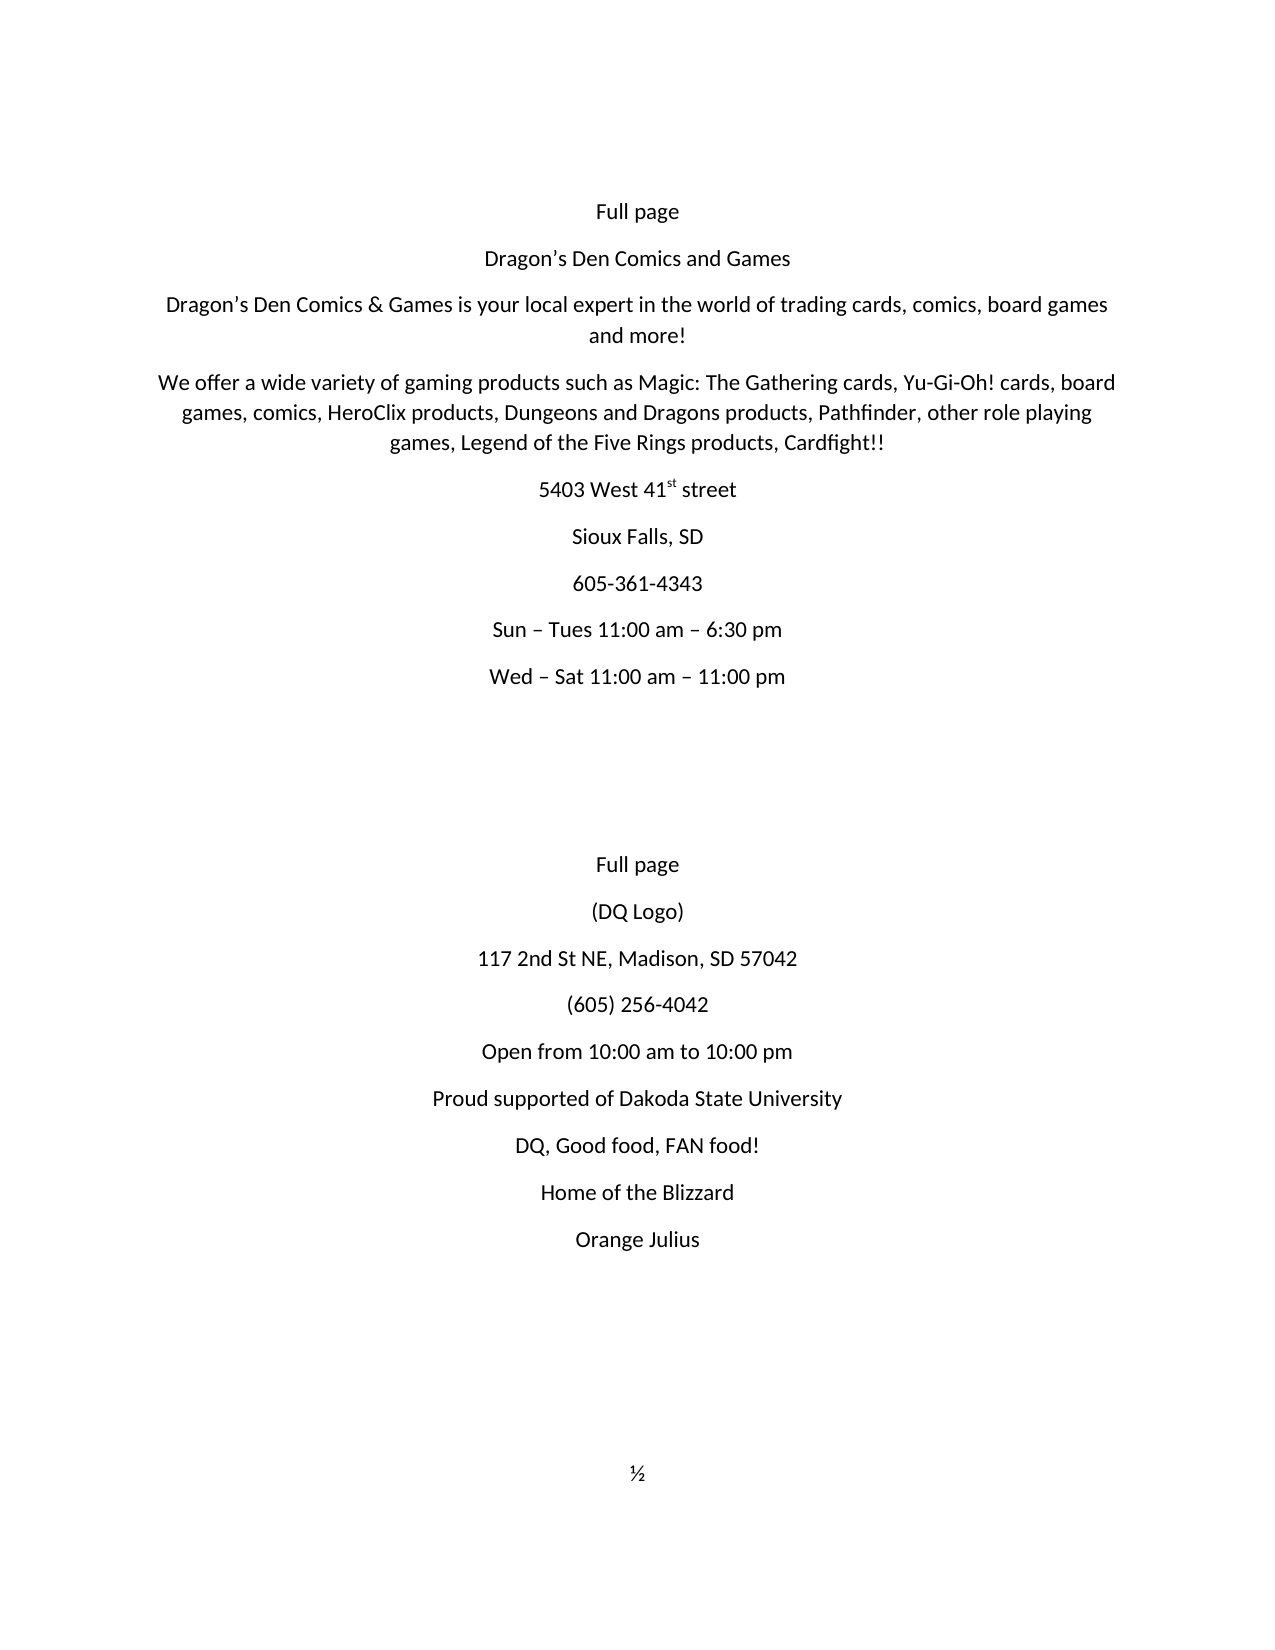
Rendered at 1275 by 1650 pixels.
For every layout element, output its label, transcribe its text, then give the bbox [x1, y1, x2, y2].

text Full page [150, 197, 1125, 225]
text Dragon’s Den Comics & Games is your local expert in the world of trading cards, comics, board games and more! [150, 291, 1125, 349]
text Home of the Blizzard [150, 1178, 1125, 1206]
text 5403 West 41st street [150, 475, 1125, 503]
text Wed – Sat 11:00 am – 11:00 pm [150, 662, 1125, 691]
text DQ, Good food, FAN food! [150, 1131, 1125, 1159]
text 117 2nd St NE, Madison, SD 57042 [150, 944, 1125, 972]
text Dragon’s Den Comics and Games [150, 244, 1125, 272]
text Sun – Tues 11:00 am – 6:30 pm [150, 616, 1125, 644]
text (605) 256-4042 [150, 991, 1125, 1019]
text We offer a wide variety of gaming products such as Magic: The Gathering cards, Yu-Gi-Oh! cards, board games, comics, HeroClix products, Dungeons and Dragons products, Pathfinder, other role playing games, Legend of the Five Rings products, Cardfight!! [150, 368, 1125, 456]
text Full page [150, 850, 1125, 878]
text Orange Julius [150, 1225, 1125, 1253]
text Proud supported of Dakoda State University [150, 1084, 1125, 1112]
text Sioux Falls, SD [150, 522, 1125, 550]
text (DQ Logo) [150, 897, 1125, 925]
text ½ [150, 1459, 1125, 1487]
text Open from 10:00 am to 10:00 pm [150, 1037, 1125, 1066]
text 605-361-4343 [150, 569, 1125, 597]
